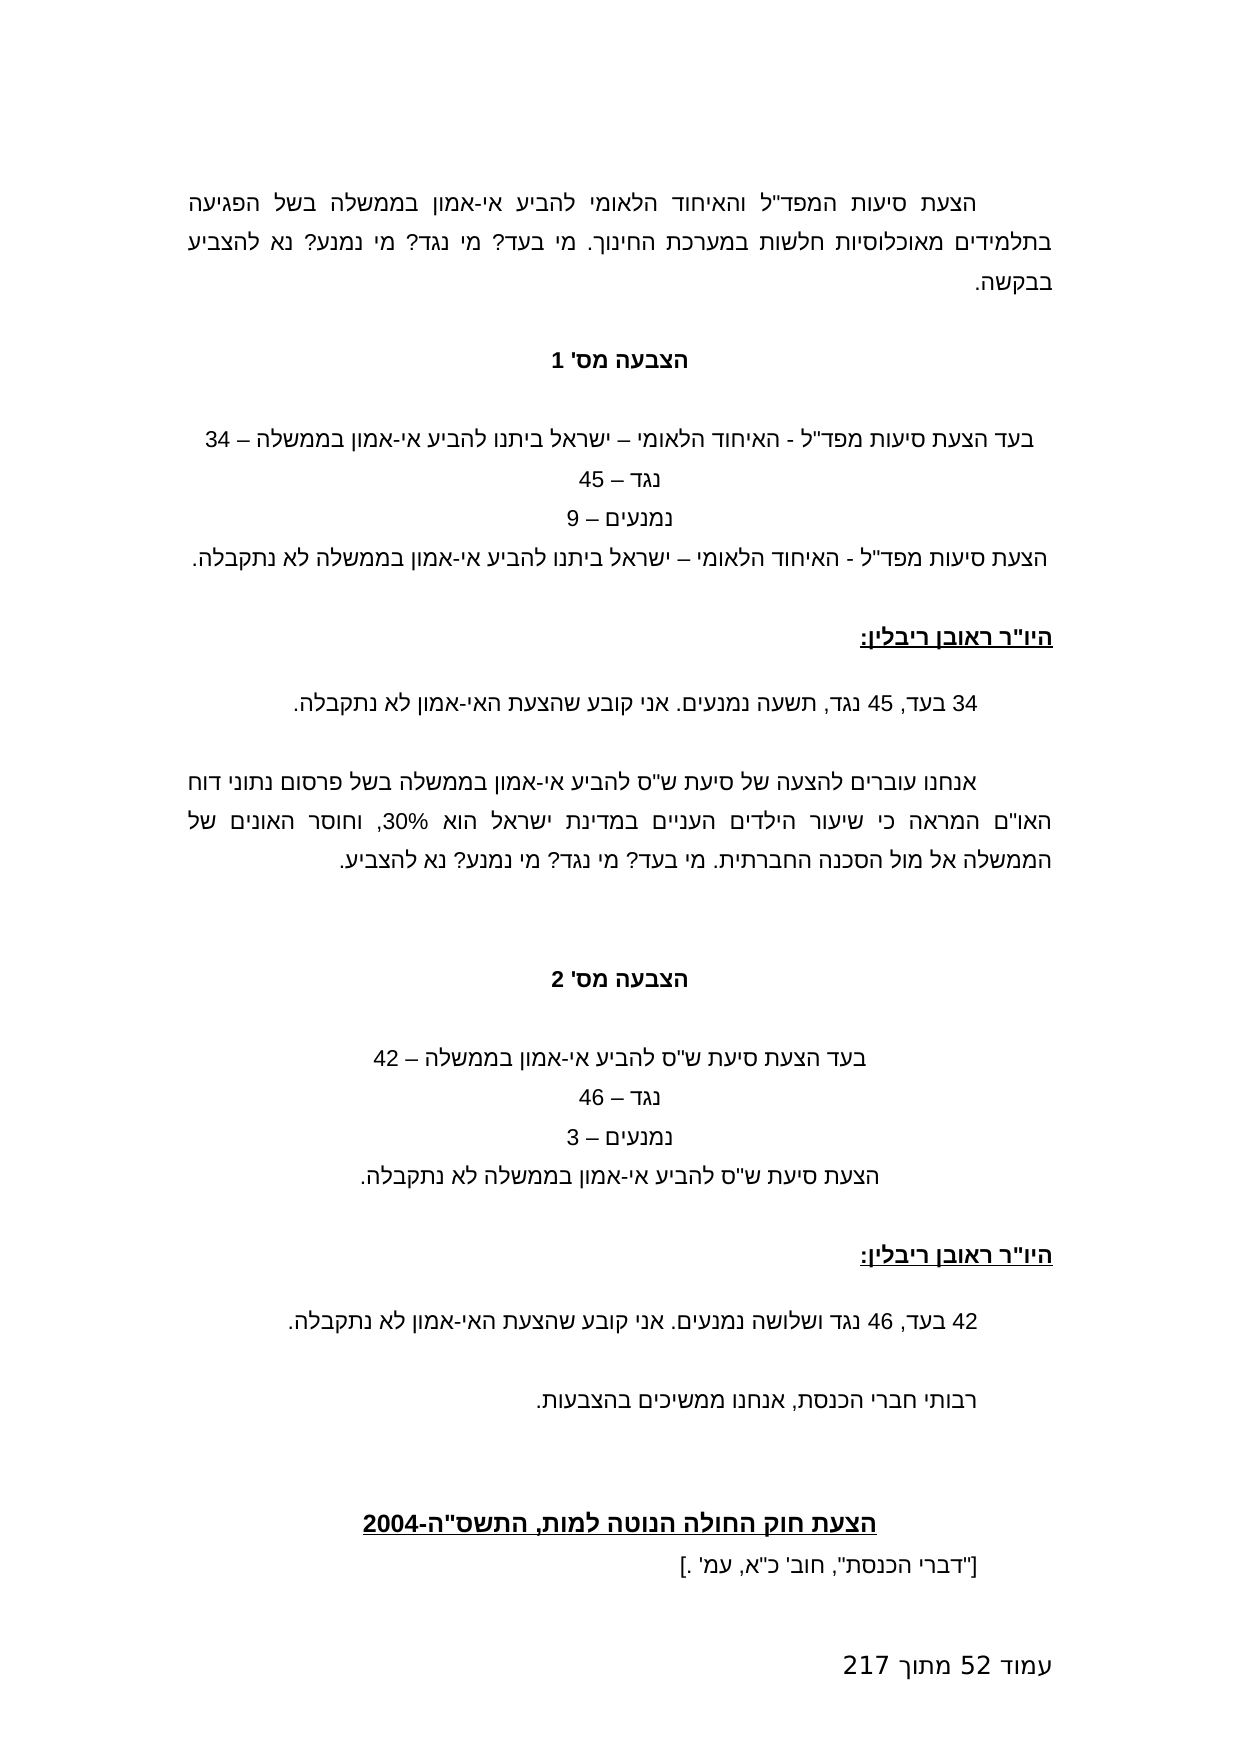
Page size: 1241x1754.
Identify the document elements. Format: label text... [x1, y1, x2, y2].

text הצבעה מס' 1 [187, 347, 1053, 374]
text נגד – 45 [187, 466, 1053, 492]
text היו"ר ראובן ריבלין: [187, 624, 1053, 650]
text אנחנו עוברים להצעה של סיעת ש"ס להביע אי-אמון בממשלה בשל פרסום נתוני דוח האו"ם המראה כי שיעור הילדים העניים במדינת ישראל הוא 30%, וחוסר האונים של הממשלה אל מול הסכנה החברתית. מי בעד? מי נגד? מי נמנע? נא להצביע. [187, 768, 1053, 874]
text הצעת סיעות מפד"ל - האיחוד הלאומי – ישראל ביתנו להביע אי-אמון בממשלה לא נתקבלה. [187, 545, 1053, 571]
text נמנעים – 9 [187, 505, 1053, 532]
text ["דברי הכנסת", חוב' כ"א, עמ' .] [187, 1552, 1053, 1579]
text נמנעים – 3 [187, 1124, 1053, 1150]
text היו"ר ראובן ריבלין: [187, 1242, 1053, 1269]
text רבותי חברי הכנסת, אנחנו ממשיכים בהצבעות. [187, 1387, 1053, 1413]
text הצעת סיעות המפד"ל והאיחוד הלאומי להביע אי-אמון בממשלה בשל הפגיעה בתלמידים מאוכלוסיות חלשות במערכת החינוך. מי בעד? מי נגד? מי נמנע? נא להצביע בבקשה. [187, 189, 1053, 295]
text בעד הצעת סיעת ש"ס להביע אי-אמון בממשלה – 42 [187, 1045, 1053, 1071]
text בעד הצעת סיעות מפד"ל - האיחוד הלאומי – ישראל ביתנו להביע אי-אמון בממשלה – 34 [187, 426, 1053, 453]
text נגד – 46 [187, 1084, 1053, 1111]
text הצבעה מס' 2 [187, 966, 1053, 992]
text 42 בעד, 46 נגד ושלושה נמנעים. אני קובע שהצעת האי-אמון לא נתקבלה. [187, 1308, 1053, 1334]
text הצעת חוק החולה הנוטה למות, התשס"ה-2004 [187, 1509, 1053, 1538]
text הצעת סיעת ש"ס להביע אי-אמון בממשלה לא נתקבלה. [187, 1163, 1053, 1190]
text 34 בעד, 45 נגד, תשעה נמנעים. אני קובע שהצעת האי-אמון לא נתקבלה. [187, 689, 1053, 716]
